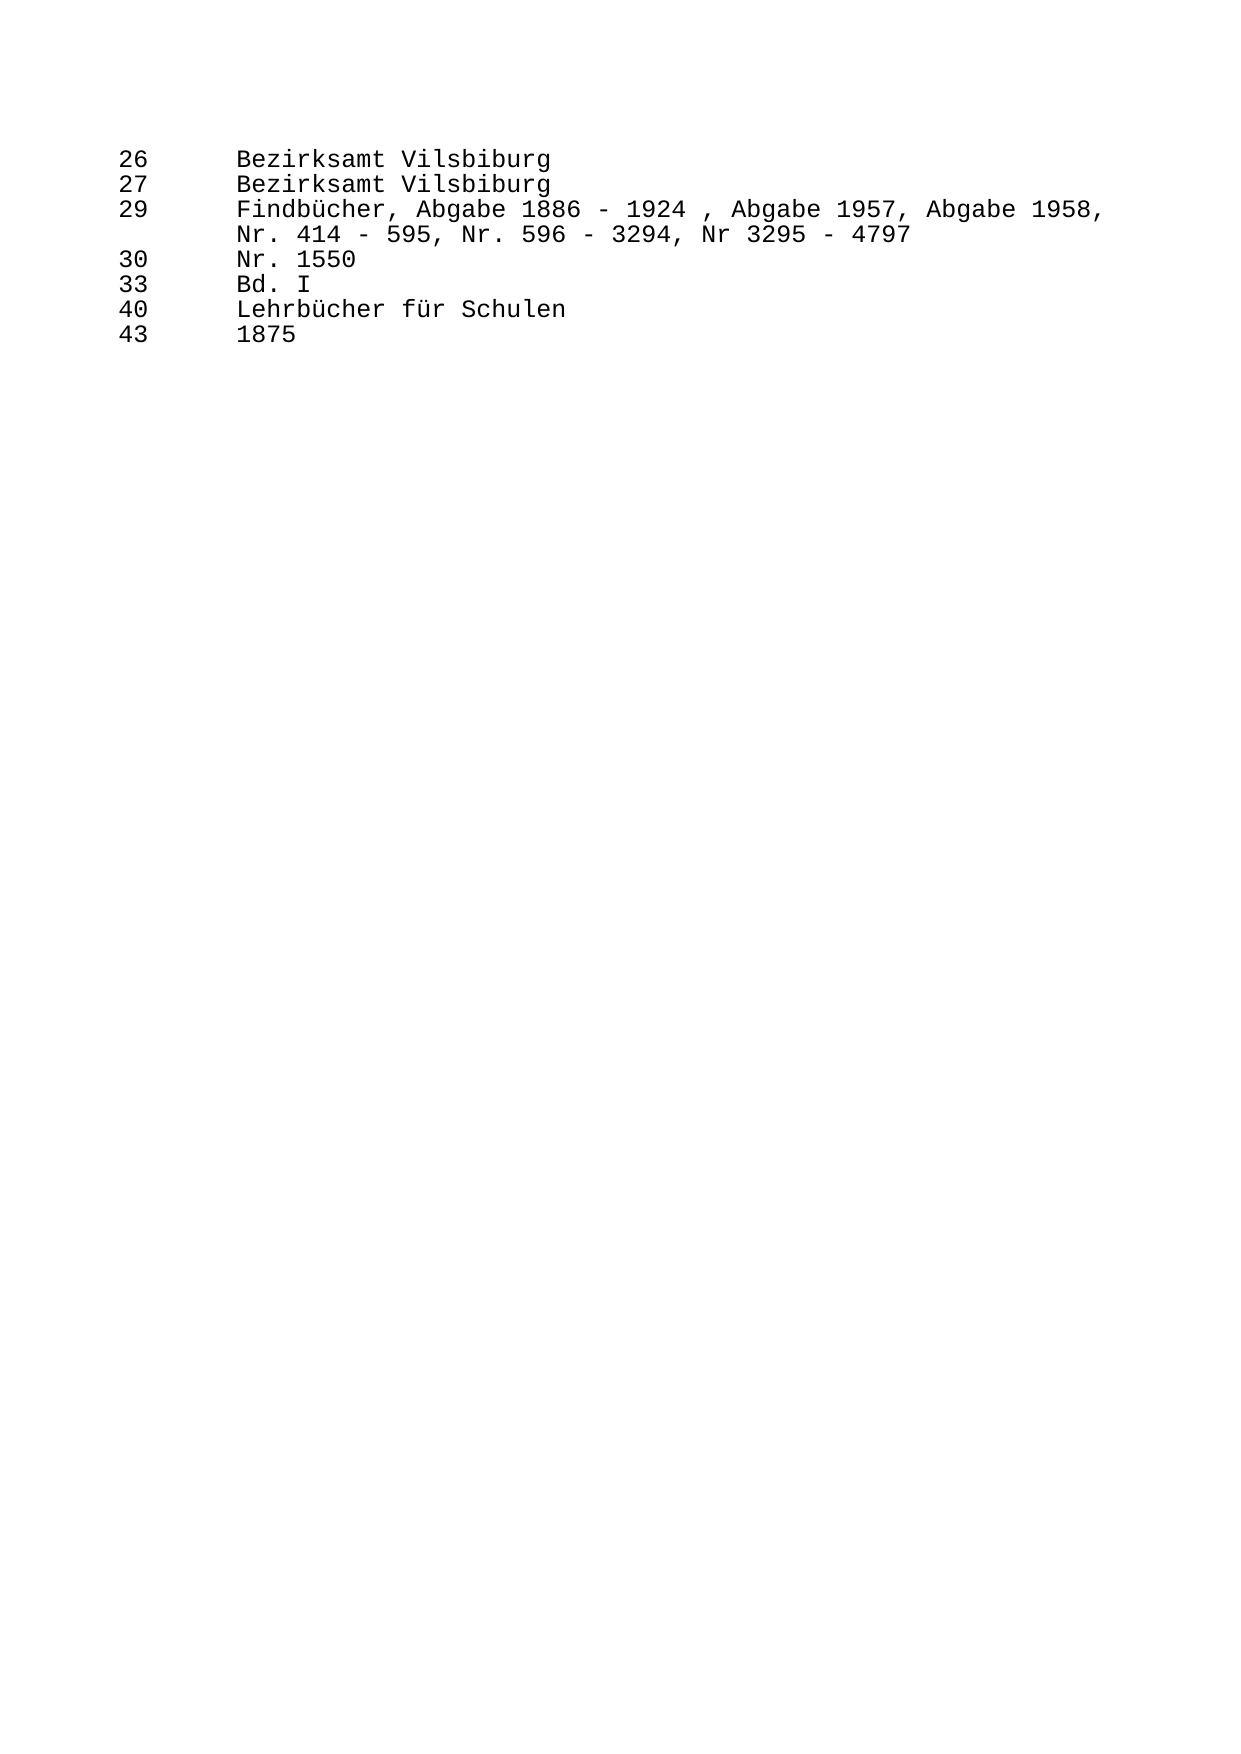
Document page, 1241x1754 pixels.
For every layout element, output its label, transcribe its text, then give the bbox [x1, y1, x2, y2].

text 27 Bezirksamt Vilsbiburg [118, 173, 1122, 198]
text 33 Bd. I [118, 273, 1122, 298]
text 26 Bezirksamt Vilsbiburg [118, 148, 1122, 173]
text 29 Findbücher, Abgabe 1886 - 1924 , Abgabe 1957, Abgabe 1958, Nr. 414 - 595, Nr. 596 - 3294, Nr 3295 - 4797 [118, 198, 1122, 248]
text 40 s[Lehrbücher]s für Schulen [118, 298, 1122, 323]
text 30 Nr. 1550 [118, 248, 1122, 273]
text 43 1875 [118, 323, 1122, 348]
